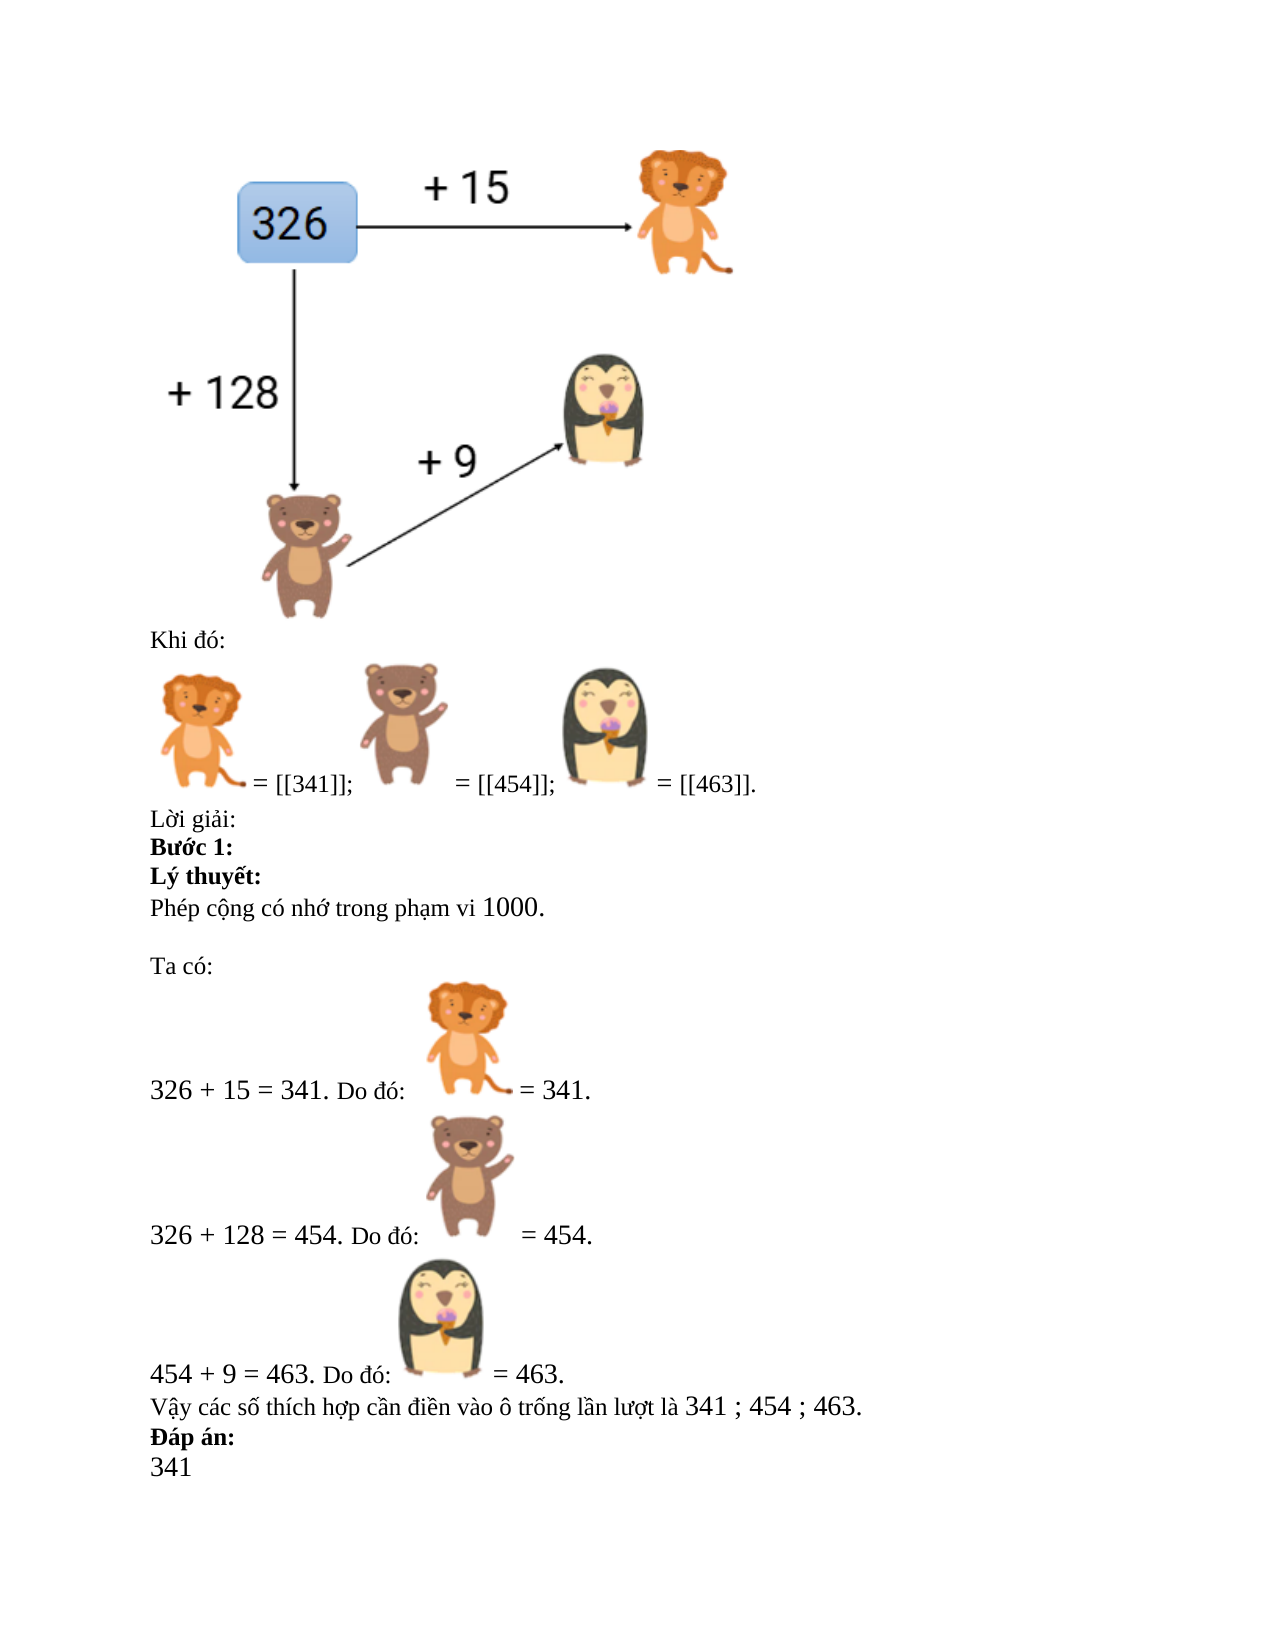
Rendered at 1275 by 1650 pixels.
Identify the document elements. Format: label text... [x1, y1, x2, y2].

picture [425, 1105, 515, 1245]
picture [359, 653, 449, 793]
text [150, 861, 1125, 1483]
picture [561, 660, 651, 793]
picture [150, 668, 247, 793]
picture [150, 150, 744, 625]
picture [397, 1250, 487, 1384]
picture [411, 979, 513, 1100]
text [150, 150, 1125, 798]
text Bước 1: [150, 832, 1125, 861]
text Lời giải: [150, 804, 1125, 832]
